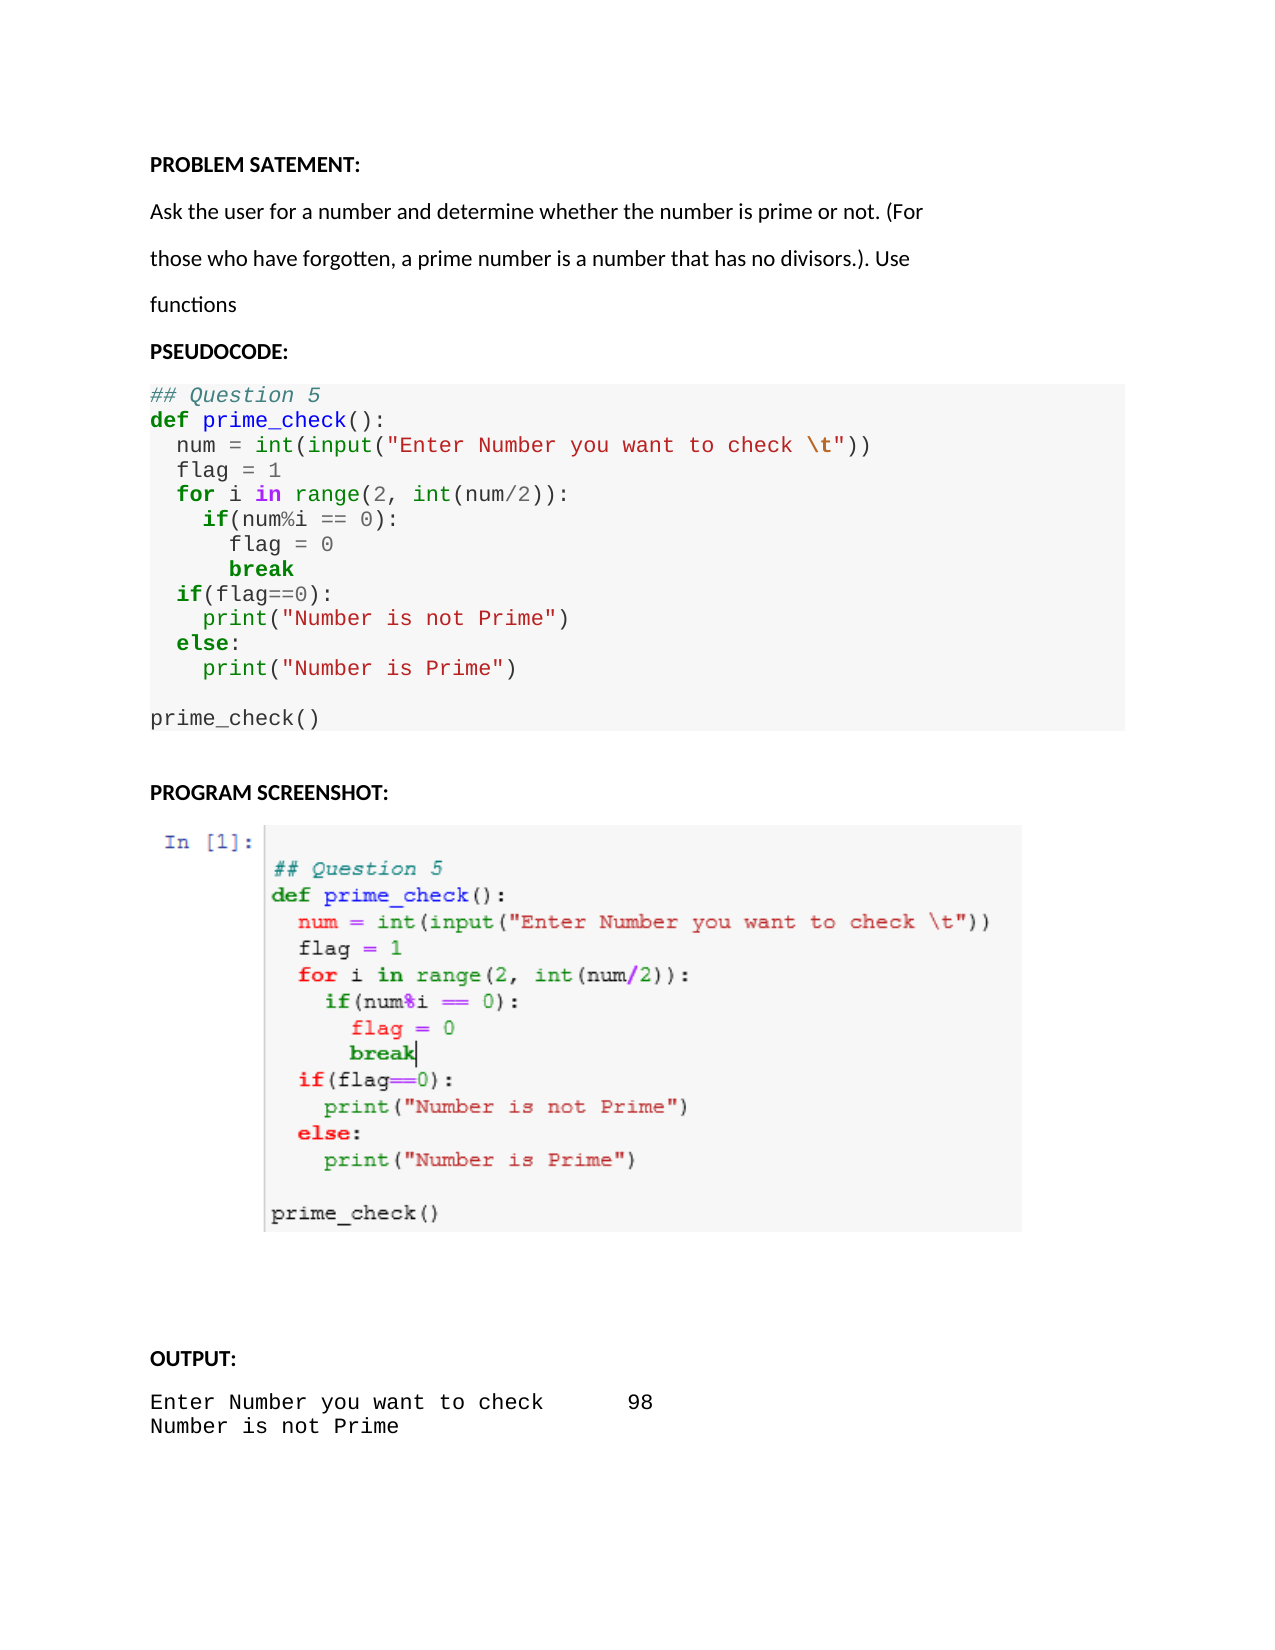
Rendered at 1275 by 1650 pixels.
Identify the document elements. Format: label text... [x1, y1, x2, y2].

text print("Number is Prime") [150, 657, 1125, 682]
text PSEUDOCODE: [150, 337, 1125, 366]
text break [150, 558, 1125, 583]
text functions [150, 291, 1125, 319]
text flag = 0 [150, 533, 1125, 558]
text PROBLEM SATEMENT: [150, 150, 1125, 178]
text for i in range(2, int(num/2)): [150, 483, 1125, 508]
text print("Number is not Prime") [150, 607, 1125, 632]
text OUTPUT: [150, 1344, 1125, 1372]
text Number is not Prime [150, 1416, 1125, 1441]
text num = int(input("Enter Number you want to check \t")) [150, 434, 1125, 459]
text ## Question 5 [150, 384, 1125, 409]
text flag = 1 [150, 459, 1125, 483]
picture [150, 825, 1022, 1232]
text else: [150, 632, 1125, 657]
text if(num%i == 0): [150, 508, 1125, 533]
text Ask the user for a number and determine whether the number is prime or not. (For [150, 197, 1125, 225]
text PROGRAM SCREENSHOT: [150, 778, 1125, 806]
text if(flag==0): [150, 583, 1125, 607]
text those who have forgotten, a prime number is a number that has no divisors.). Use [150, 244, 1125, 272]
text Enter Number you want to check 98 [150, 1391, 1125, 1416]
text def prime_check(): [150, 409, 1125, 434]
text prime_check() [150, 707, 1125, 731]
